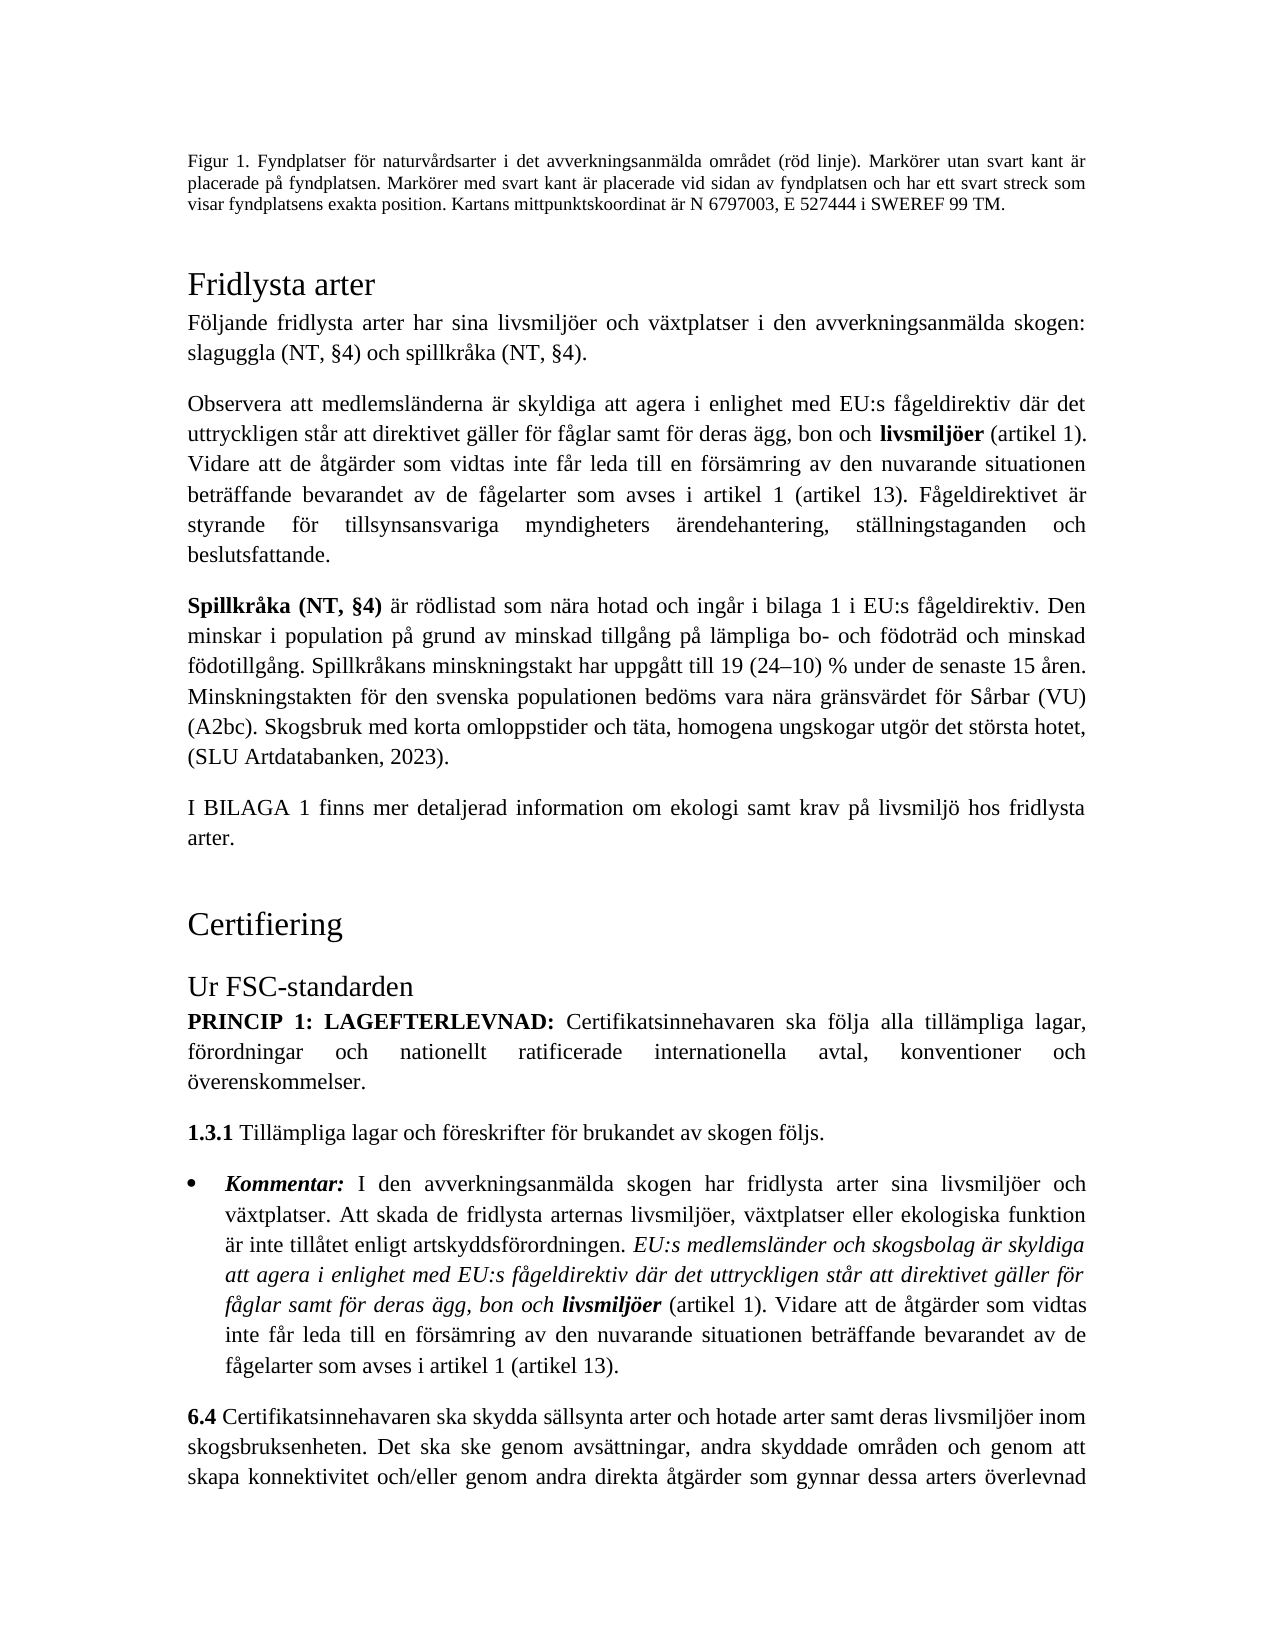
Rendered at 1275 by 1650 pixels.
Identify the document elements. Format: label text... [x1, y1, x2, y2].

subtitle Fridlysta arter [187, 265, 1087, 303]
text Spillkråka (NT, §4) är rödlistad som nära hotad och ingår i bilaga 1 i EU:s fågeldirektiv. Den minskar i population på grund av minskad tillgång på lämpliga bo- och födoträd och minskad födotillgång. Spillkråkans minskningstakt har uppgått till 19 (24–10) % under de senaste 15 åren. Minskningstakten för den svenska populationen bedöms vara nära gränsvärdet för Sårbar (VU) (A2bc). Skogsbruk med korta omloppstider och täta, homogena ungskogar utgör det största hotet, (SLU Artdatabanken, 2023). [187, 592, 1087, 769]
subtitle Certifiering [187, 904, 1087, 943]
text Figur 1. Fyndplatser för naturvårdsarter i det avverkningsanmälda området (röd linje). Markörer utan svart kant är placerade på fyndplatsen. Markörer med svart kant är placerade vid sidan av fyndplatsen och har ett svart streck som visar fyndplatsens exakta position. Kartans mittpunktskoordinat är N 6797003, E 527444 i SWEREF 99 TM. [187, 150, 1087, 215]
text 1.3.1 Tillämpliga lagar och föreskrifter för brukandet av skogen följs. [187, 1119, 1087, 1146]
text PRINCIP 1: LAGEFTERLEVNAD: Certifikatsinnehavaren ska följa alla tillämpliga lagar, förordningar och nationellt ratificerade internationella avtal, konventioner och överenskommelser. [187, 1008, 1087, 1095]
text I BILAGA 1 finns mer detaljerad information om ekologi samt krav på livsmiljö hos fridlysta arter. [187, 794, 1087, 851]
text Följande fridlysta arter har sina livsmiljöer och växtplatser i den avverkningsanmälda skogen: slaguggla (NT, §4) och spillkråka (NT, §4). [187, 309, 1087, 365]
subtitle Ur FSC-standarden [187, 969, 1087, 1003]
text Observera att medlemsländerna är skyldiga att agera i enlighet med EU:s fågeldirektiv där det uttryckligen står att direktivet gäller för fåglar samt för deras ägg, bon och livsmiljöer (artikel 1). Vidare att de åtgärder som vidtas inte får leda till en försämring av den nuvarande situationen beträffande bevarandet av de fågelarter som avses i artikel 1 (artikel 13). Fågeldirektivet är styrande för tillsynsansvariga myndigheters ärendehantering, ställningstaganden och beslutsfattande. [187, 390, 1087, 567]
